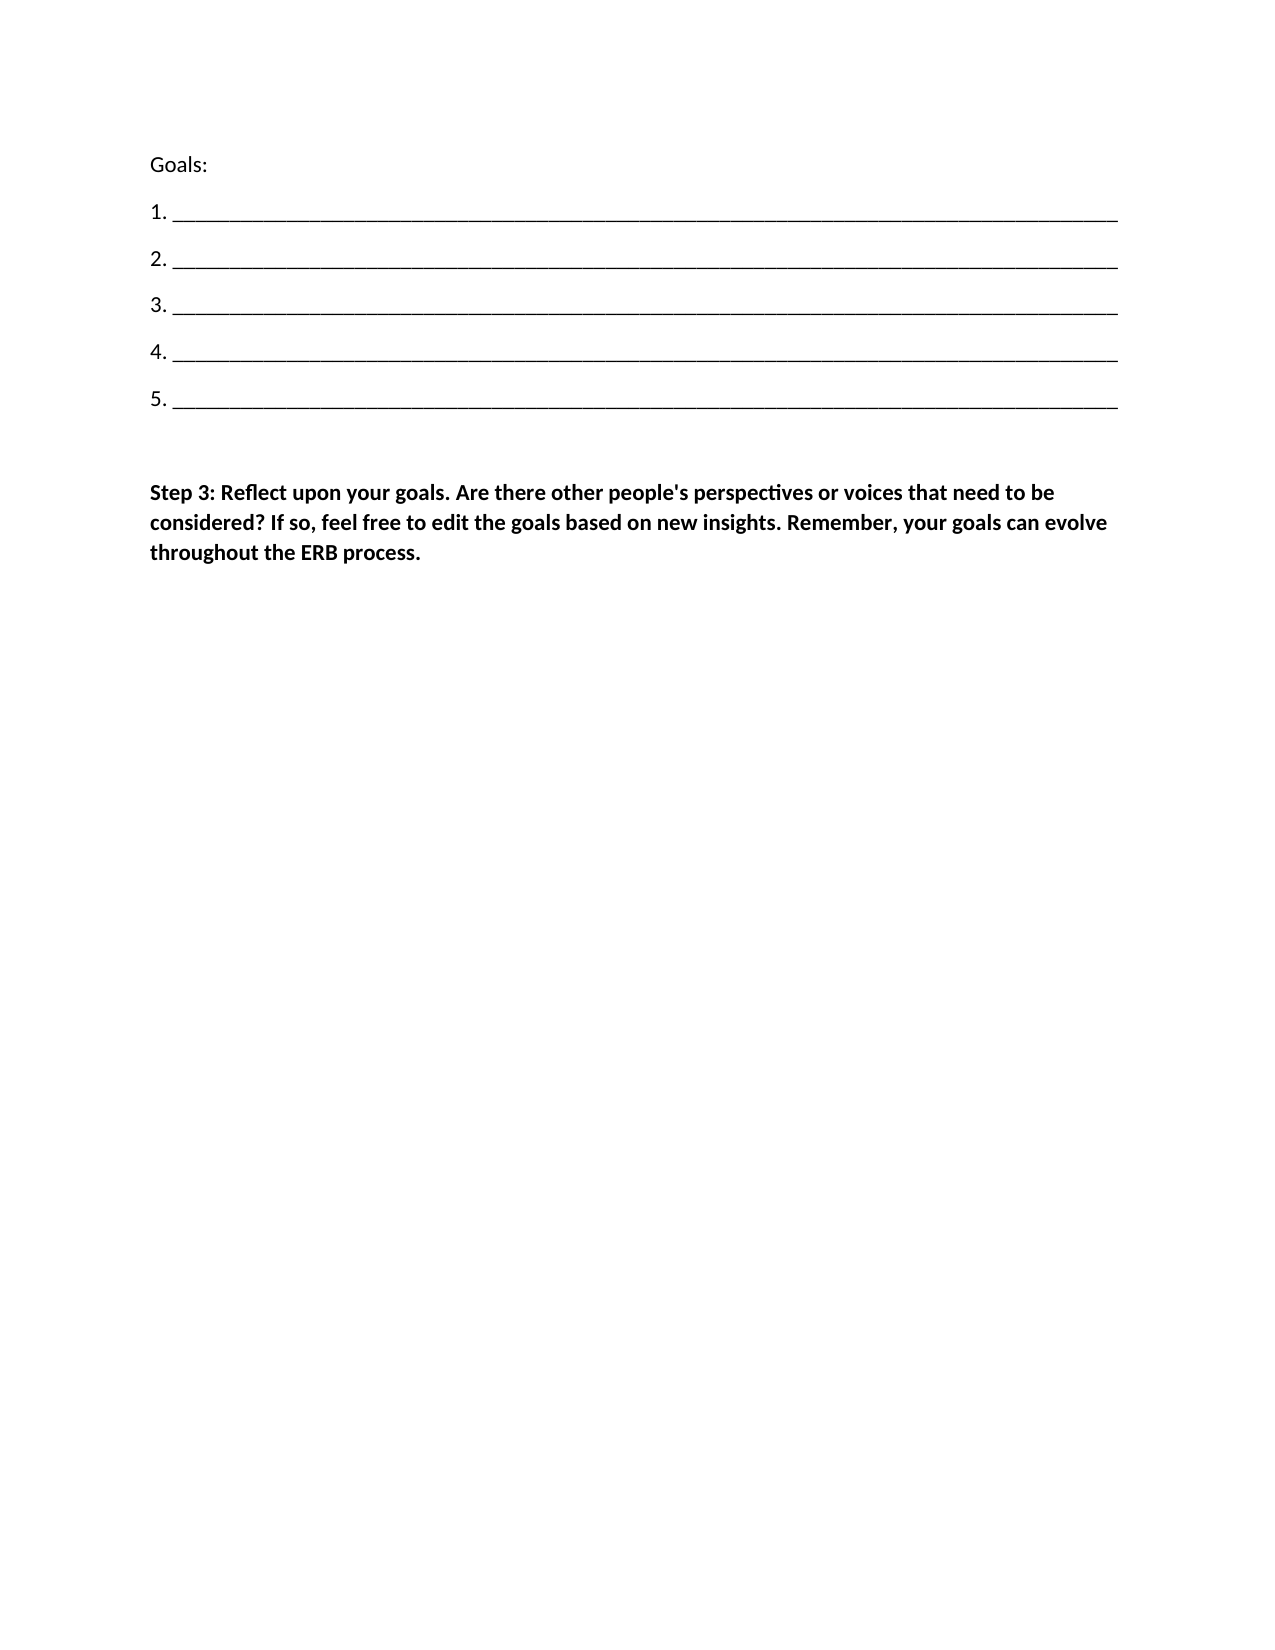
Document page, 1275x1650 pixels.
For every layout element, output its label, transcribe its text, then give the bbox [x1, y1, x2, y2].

text 3. ___________________________________________________________________________________ [150, 291, 1125, 319]
text Step 3: Reflect upon your goals. Are there other people's perspectives or voices that need to be considered? If so, feel free to edit the goals based on new insights. Remember, your goals can evolve throughout the ERB process. [150, 478, 1125, 567]
text 1. ___________________________________________________________________________________ [150, 197, 1125, 225]
text Goals: [150, 150, 1125, 178]
text 5. ___________________________________________________________________________________ [150, 384, 1125, 412]
text 4. ___________________________________________________________________________________ [150, 337, 1125, 366]
text 2. ___________________________________________________________________________________ [150, 244, 1125, 272]
